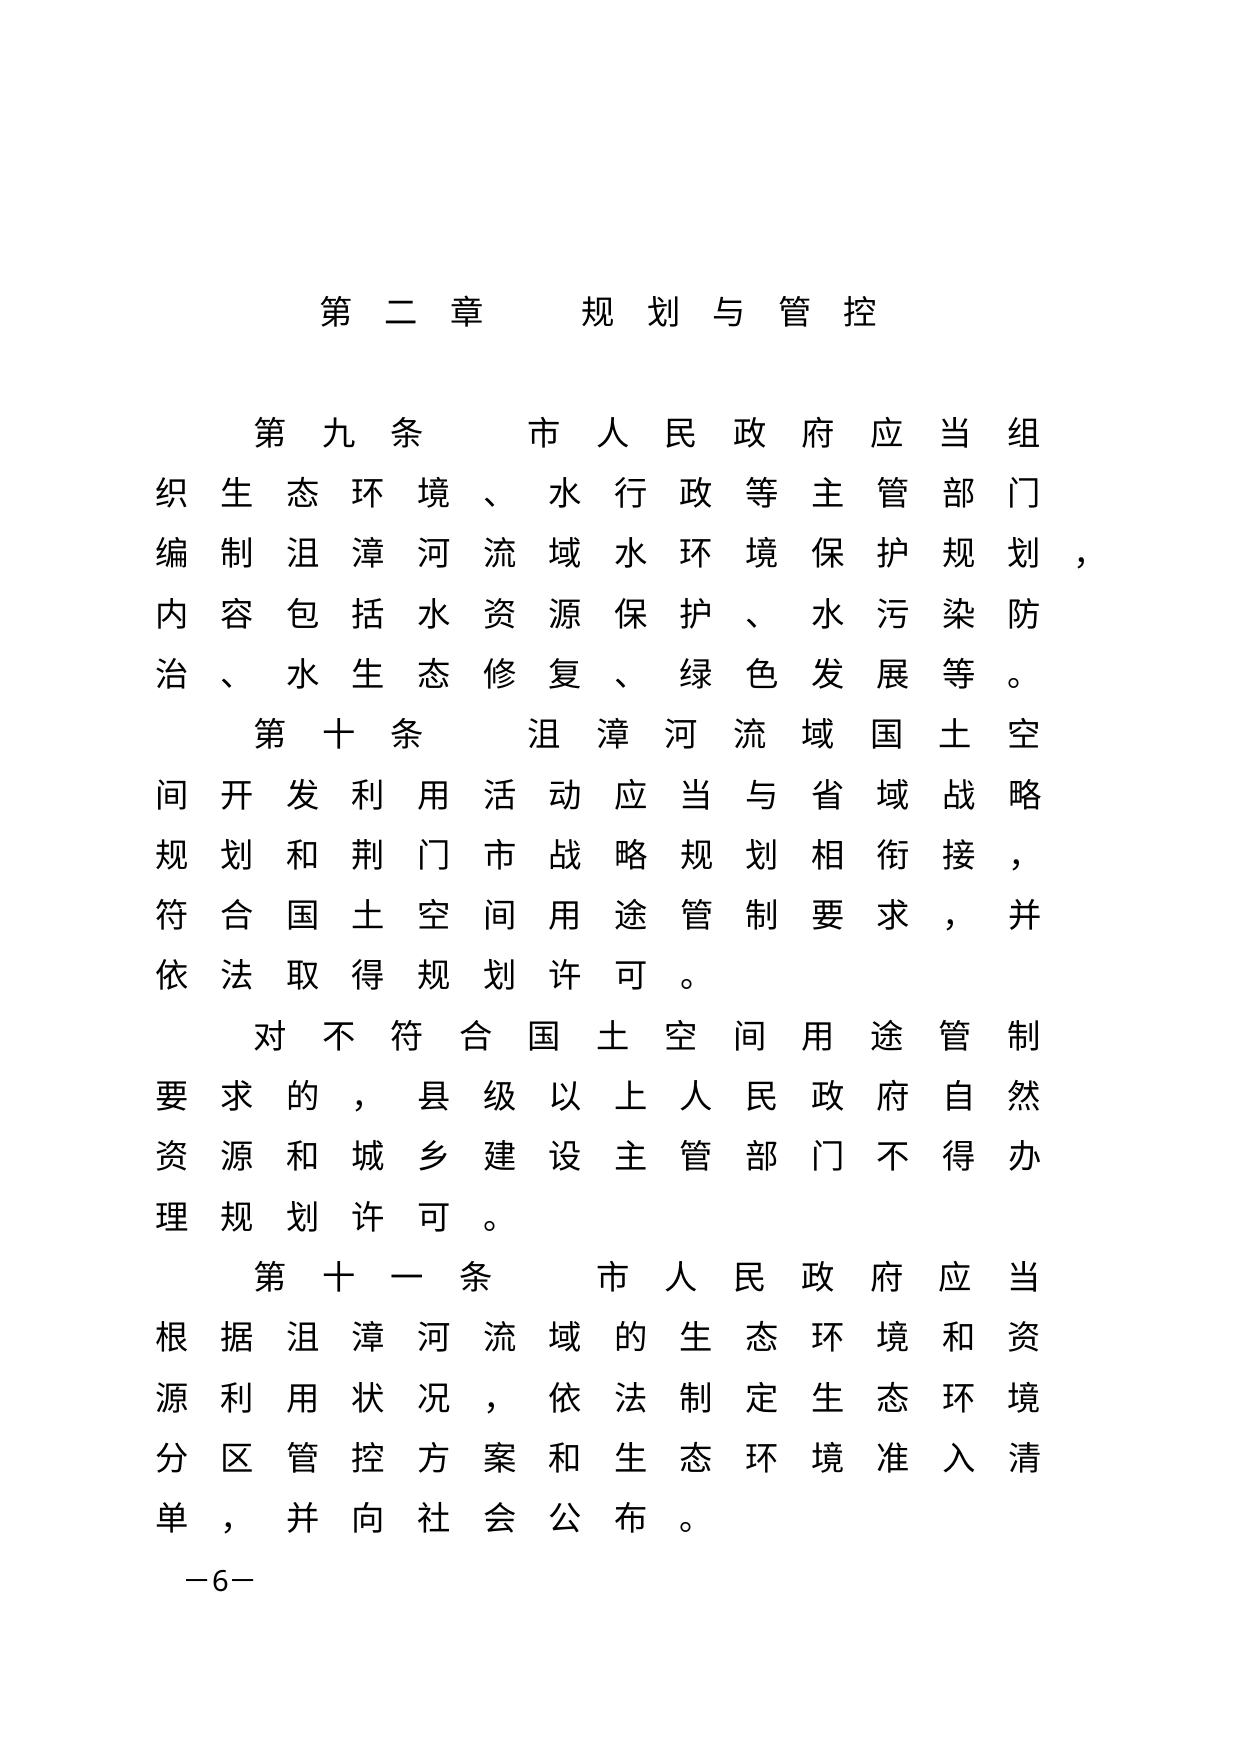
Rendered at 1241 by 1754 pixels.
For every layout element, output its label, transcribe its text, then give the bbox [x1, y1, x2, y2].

text 第九条 市人民政府应当组织生态环境、水行政等主管部门编制沮漳河流域水环境保护规划，内容包括水资源保护、水污染防治、水生态修复、绿色发展等。 [155, 400, 1073, 702]
text 对不符合国土空间用途管制要求的，县级以上人民政府自然资源和城乡建设主管部门不得办理规划许可。 [155, 1003, 1073, 1245]
text 第十一条 市人民政府应当根据沮漳河流域的生态环境和资源利用状况，依法制定生态环境分区管控方案和生态环境准入清单，并向社会公布。 [155, 1245, 1073, 1546]
text 第二章 规划与管控 [155, 280, 1073, 340]
text 第十条 沮漳河流域国土空间开发利用活动应当与省域战略规划和荆门市战略规划相衔接，符合国土空间用途管制要求，并依法取得规划许可。 [155, 702, 1073, 1003]
